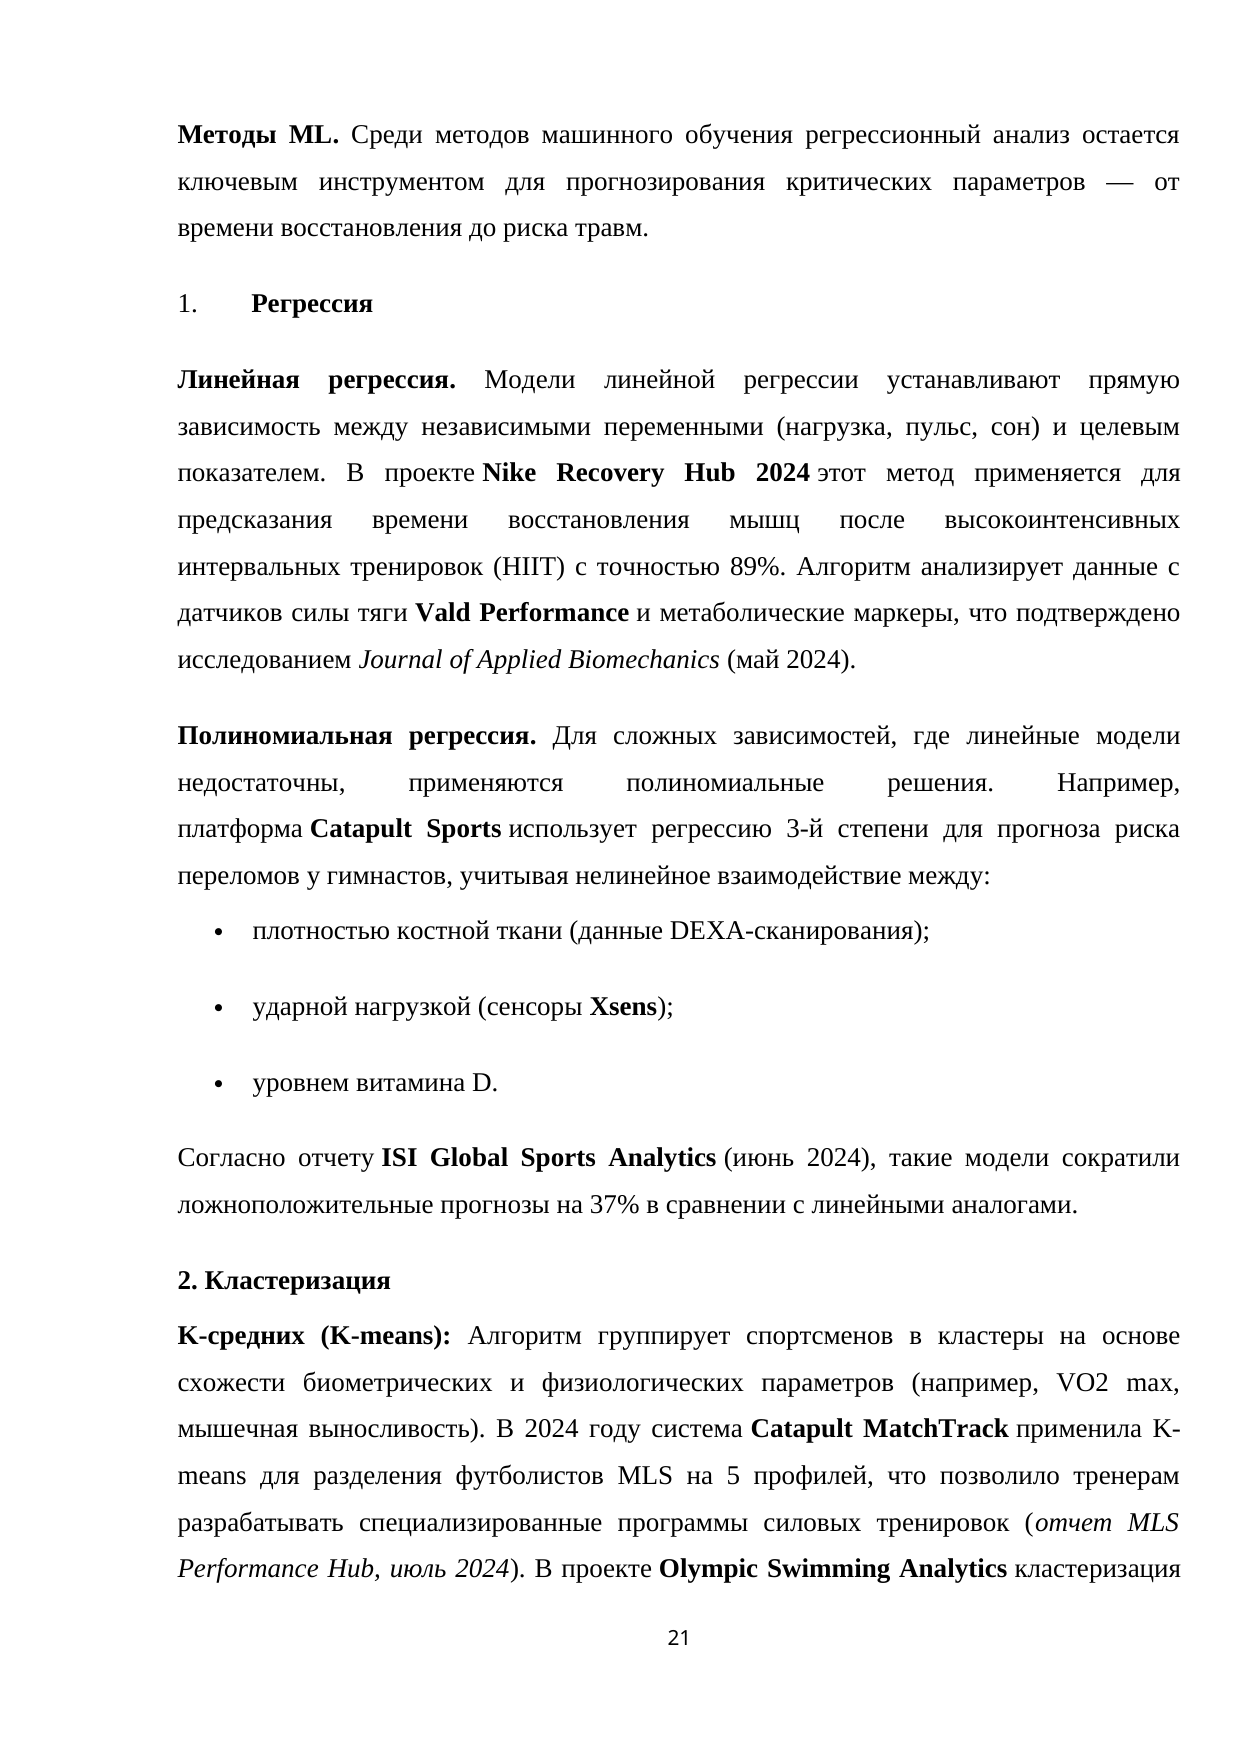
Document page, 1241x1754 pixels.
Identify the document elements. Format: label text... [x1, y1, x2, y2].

text Линейная регрессия. Модели линейной регрессии устанавливают прямую зависимость между независимыми переменными (нагрузка, пульс, сон) и целевым показателем. В проекте Nike Recovery Hub 2024 этот метод применяется для предсказания времени восстановления мышц после высокоинтенсивных интервальных тренировок (HIIT) с точностью 89%. Алгоритм анализирует данные с датчиков силы тяги Vald Performance и метаболические маркеры, что подтверждено исследованием Journal of Applied Biomechanics (май 2024). [177, 363, 1181, 674]
subtitle 2. Кластеризация [177, 1264, 1181, 1295]
text Методы ML. Среди методов машинного обучения регрессионный анализ остается ключевым инструментом для прогнозирования критических параметров — от времени восстановления до риска травм. [177, 118, 1181, 243]
list Регрессия [177, 287, 1181, 318]
list ударной нагрузкой (сенсоры Xsens); [215, 990, 1181, 1021]
list уровнем витамина D. [215, 1066, 1181, 1097]
list плотностью костной ткани (данные DEXA-сканирования); [215, 914, 1181, 945]
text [177, 1319, 1181, 1583]
text Согласно отчету ISI Global Sports Analytics (июнь 2024), такие модели сократили ложноположительные прогнозы на 37% в сравнении с линейными аналогами. [177, 1141, 1181, 1219]
subtitle Полиномиальная регрессия. Для сложных зависимостей, где линейные модели недостаточны, применяются полиномиальные решения. Например, платформа Catapult Sports использует регрессию 3-й степени для прогноза риска переломов у гимнастов, учитывая нелинейное взаимодействие между: [177, 719, 1181, 890]
